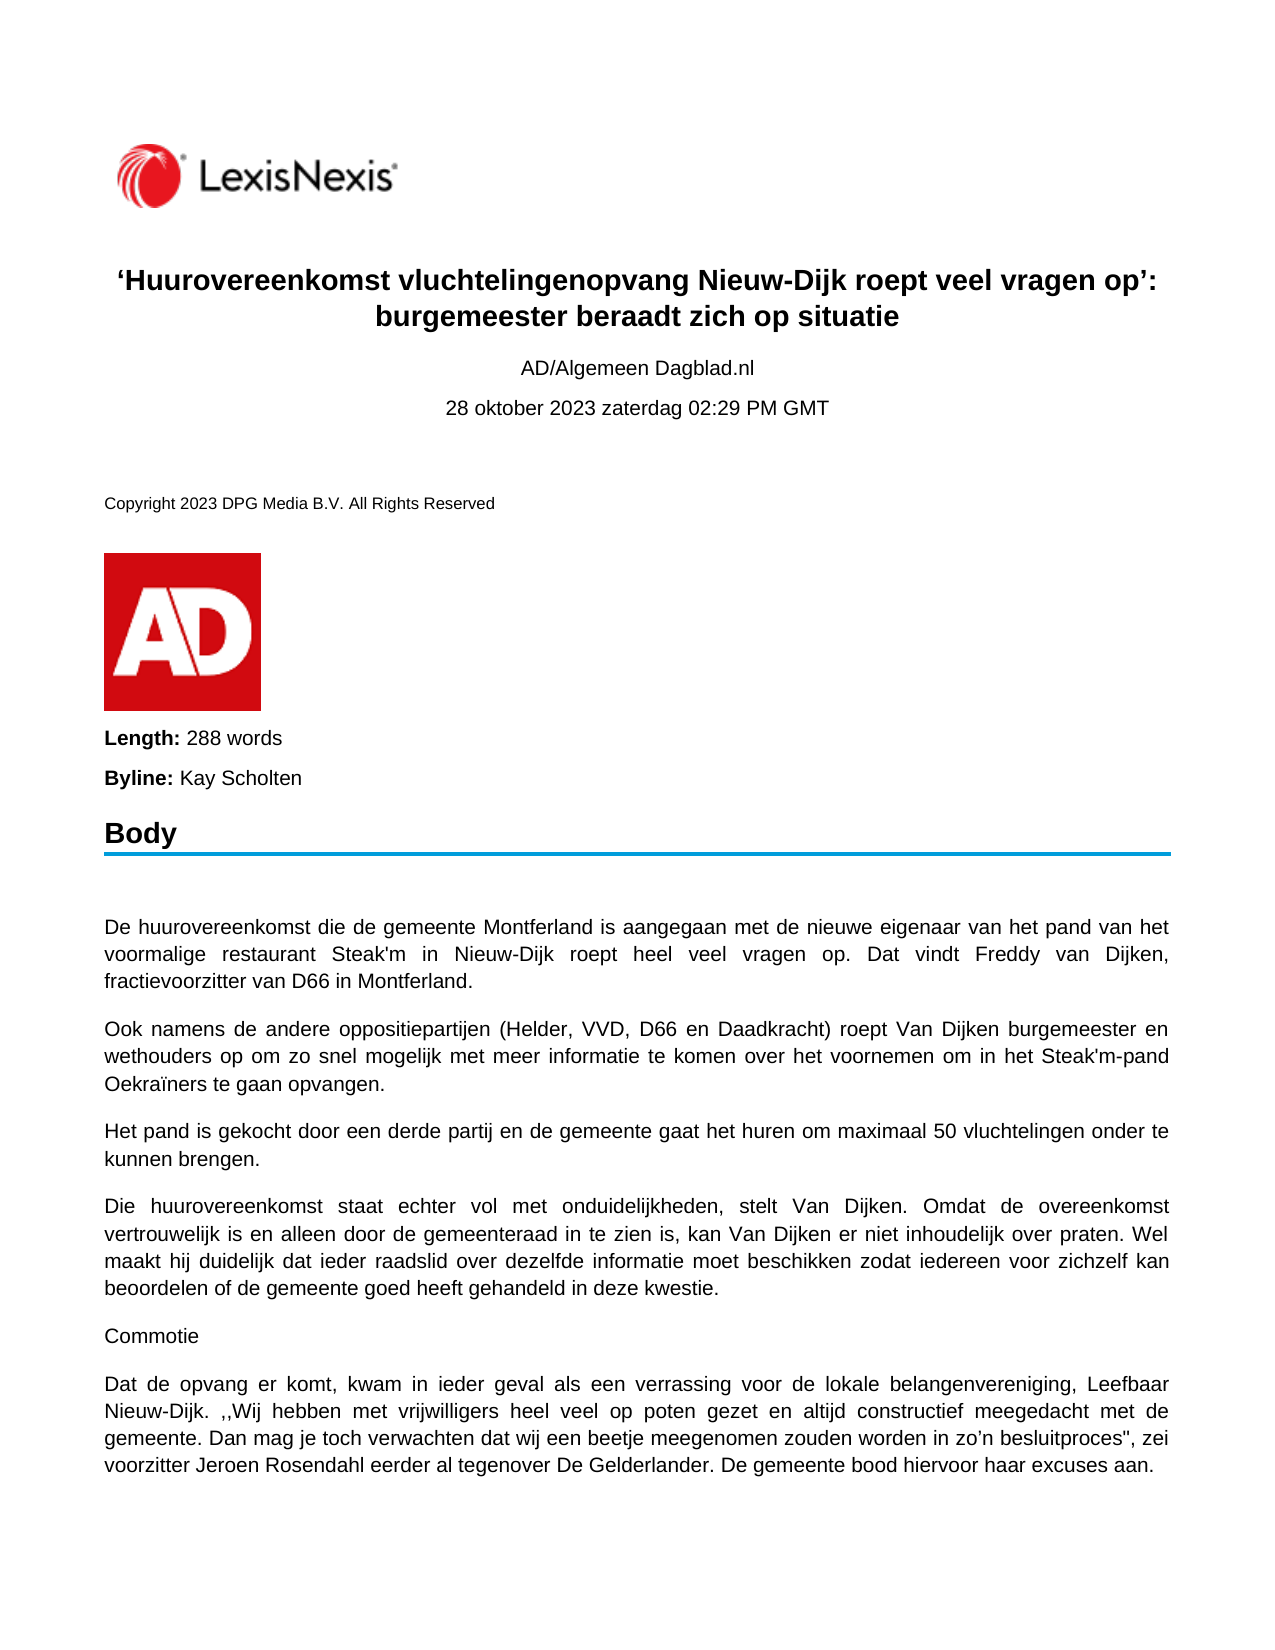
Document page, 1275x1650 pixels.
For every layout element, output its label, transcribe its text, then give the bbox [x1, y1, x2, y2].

text Byline: Kay Scholten [104, 762, 1171, 789]
text Die huurovereenkomst staat echter vol met onduidelijkheden, stelt Van Dijken. Omdat de overeenkomst vertrouwelijk is en alleen door de gemeenteraad in te zien is, kan Van Dijken er niet inhoudelijk over praten. Wel maakt hij duidelijk dat ieder raadslid over dezelfde informatie moet beschikken zodat iedereen voor zichzelf kan beoordelen of de gemeente goed heeft gehandeld in deze kwestie. [104, 1191, 1171, 1299]
text De huurovereenkomst die de gemeente Montferland is aangegaan met de nieuwe eigenaar van het pand van het voormalige restaurant Steak'm in Nieuw-Dijk roept heel veel vragen op. Dat vindt Freddy van Dijken, fractievoorzitter van D66 in Montferland. [104, 912, 1171, 993]
text Body [104, 814, 1171, 850]
text 28 oktober 2023 zaterdag 02:29 PM GMT [104, 393, 1171, 420]
text AD/Algemeen Dagblad.nl [104, 353, 1171, 380]
text Commotie [104, 1320, 1171, 1347]
text Length: 288 words [104, 723, 1171, 750]
text Dat de opvang er komt, kwam in ieder geval als een verrassing voor de lokale belangenvereniging, Leefbaar Nieuw-Dijk. ,,Wij hebben met vrijwilligers heel veel op poten gezet en altijd constructief meegedacht met de gemeente. Dan mag je toch verwachten dat wij een beetje meegenomen zouden worden in zo’n besluitproces", zei voorzitter Jeroen Rosendahl eerder al tegenover De Gelderlander. De gemeente bood hiervoor haar excuses aan. [104, 1368, 1171, 1477]
text Het pand is gekocht door een derde partij en de gemeente gaat het huren om maximaal 50 vluchtelingen onder te kunnen brengen. [104, 1116, 1171, 1170]
text Ook namens de andere oppositiepartijen (Helder, VVD, D66 en Daadkracht) roept Van Dijken burgemeester en wethouders op om zo snel mogelijk met meer informatie te komen over het voornemen om in het Steak'm-pand Oekraïners te gaan opvangen. [104, 1014, 1171, 1095]
picture [104, 553, 261, 711]
text Copyright 2023 DPG Media B.V. All Rights Reserved [104, 461, 1171, 513]
picture [104, 144, 412, 208]
subtitle ‘Huurovereenkomst vluchtelingenopvang Nieuw-Dijk roept veel vragen op’: burgemeester beraadt zich op situatie [104, 261, 1171, 332]
